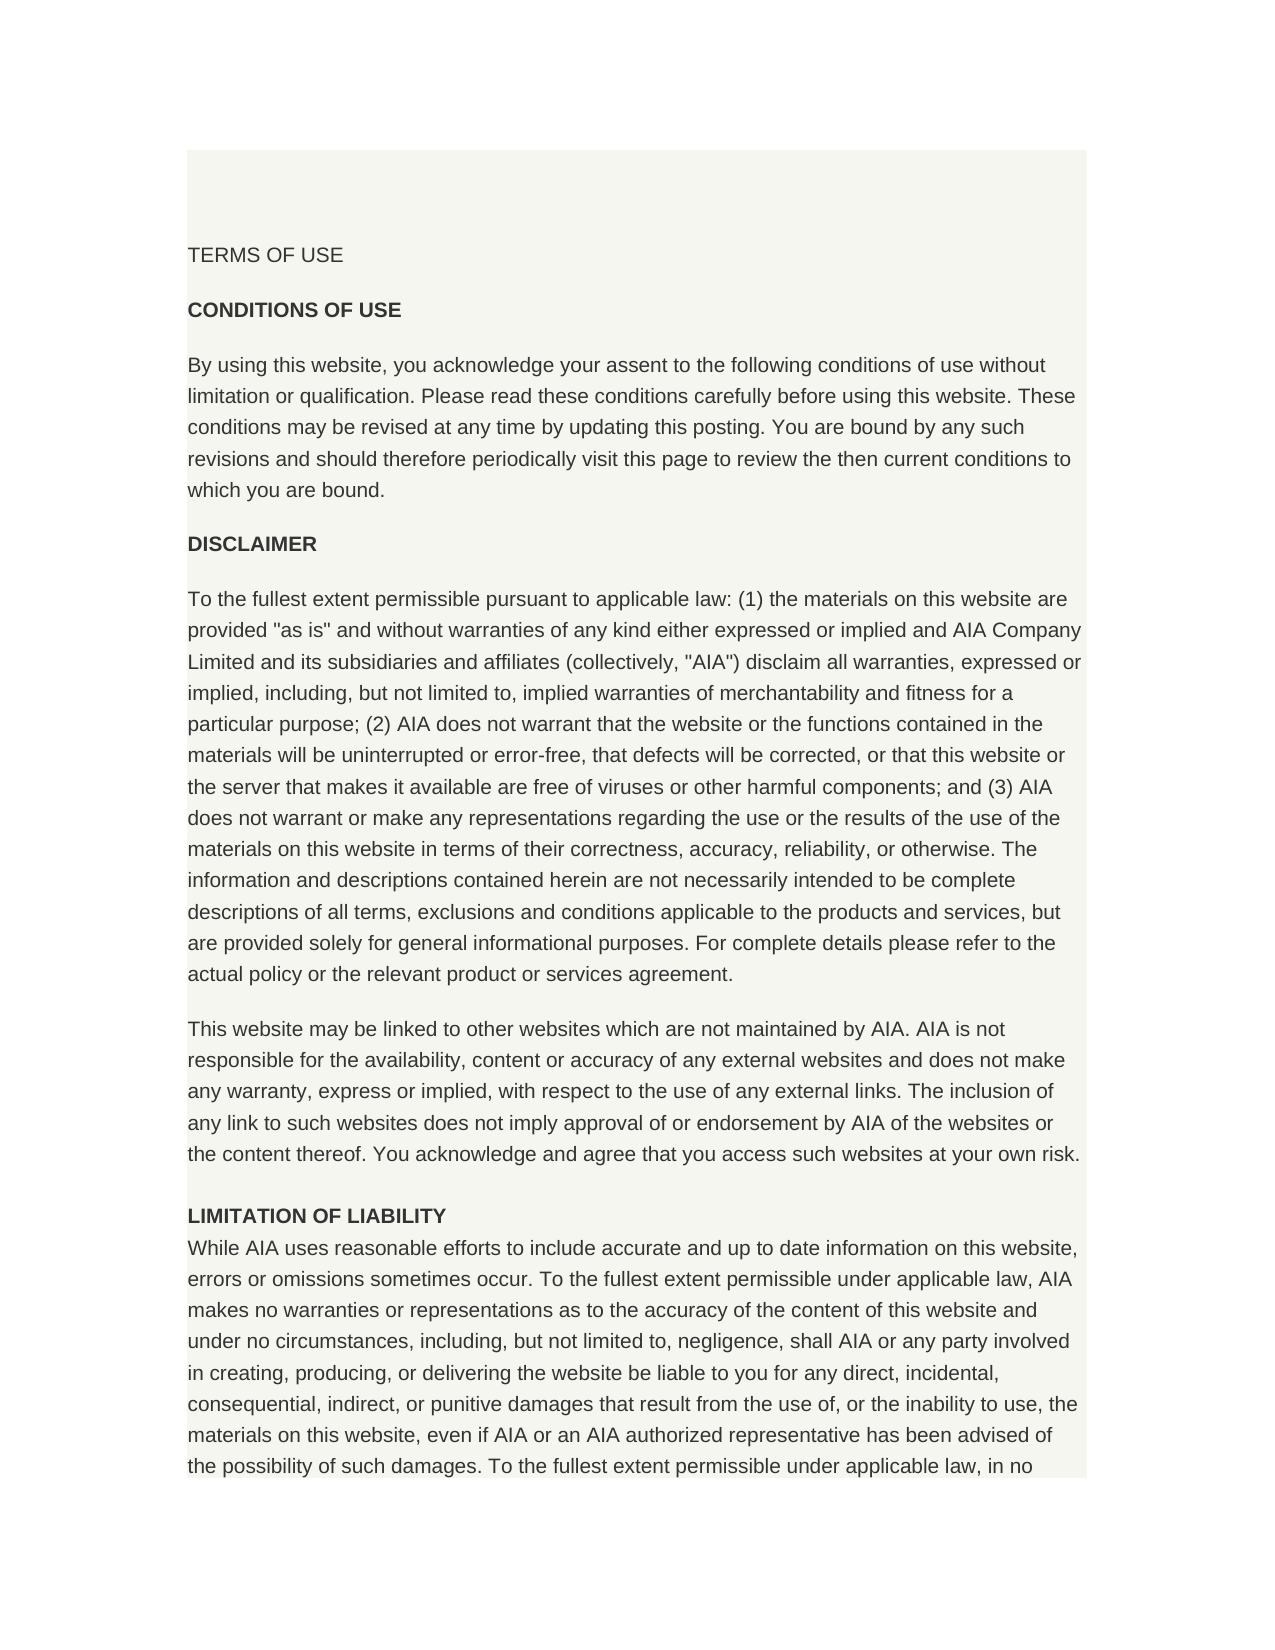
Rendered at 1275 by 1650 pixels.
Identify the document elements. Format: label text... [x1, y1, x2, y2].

text DISCLAIMER [187, 525, 1087, 556]
text This website may be linked to other websites which are not maintained by AIA. AIA is not responsible for the availability, content or accuracy of any external websites and does not make any warranty, express or implied, with respect to the use of any external links. The inclusion of any link to such websites does not imply approval of or endorsement by AIA of the websites or the content thereof. You acknowledge and agree that you access such websites at your own risk. LIMITATION OF LIABILITY [187, 1009, 1087, 1228]
text By using this website, you acknowledge your assent to the following conditions of use without limitation or qualification. Please read these conditions carefully before using this website. These conditions may be revised at any time by updating this posting. You are bound by any such revisions and should therefore periodically visit this page to review the then current conditions to which you are bound. [187, 345, 1087, 502]
text CONDITIONS OF USE [187, 291, 1087, 322]
text To the fullest extent permissible pursuant to applicable law: (1) the materials on this website are provided "as is" and without warranties of any kind either expressed or implied and AIA Company Limited and its subsidiaries and affiliates (collectively, "AIA") disclaim all warranties, expressed or implied, including, but not limited to, implied warranties of merchantability and fitness for a particular purpose; (2) AIA does not warrant that the website or the functions contained in the materials will be uninterrupted or error-free, that defects will be corrected, or that this website or the server that makes it available are free of viruses or other harmful components; and (3) AIA does not warrant or make any representations regarding the use or the results of the use of the materials on this website in terms of their correctness, accuracy, reliability, or otherwise. The information and descriptions contained herein are not necessarily intended to be complete descriptions of all terms, exclusions and conditions applicable to the products and services, but are provided solely for general informational purposes. For complete details please refer to the actual policy or the relevant product or services agreement. [187, 580, 1087, 986]
text TERMS OF USE [187, 236, 1087, 267]
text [187, 1228, 1087, 1478]
